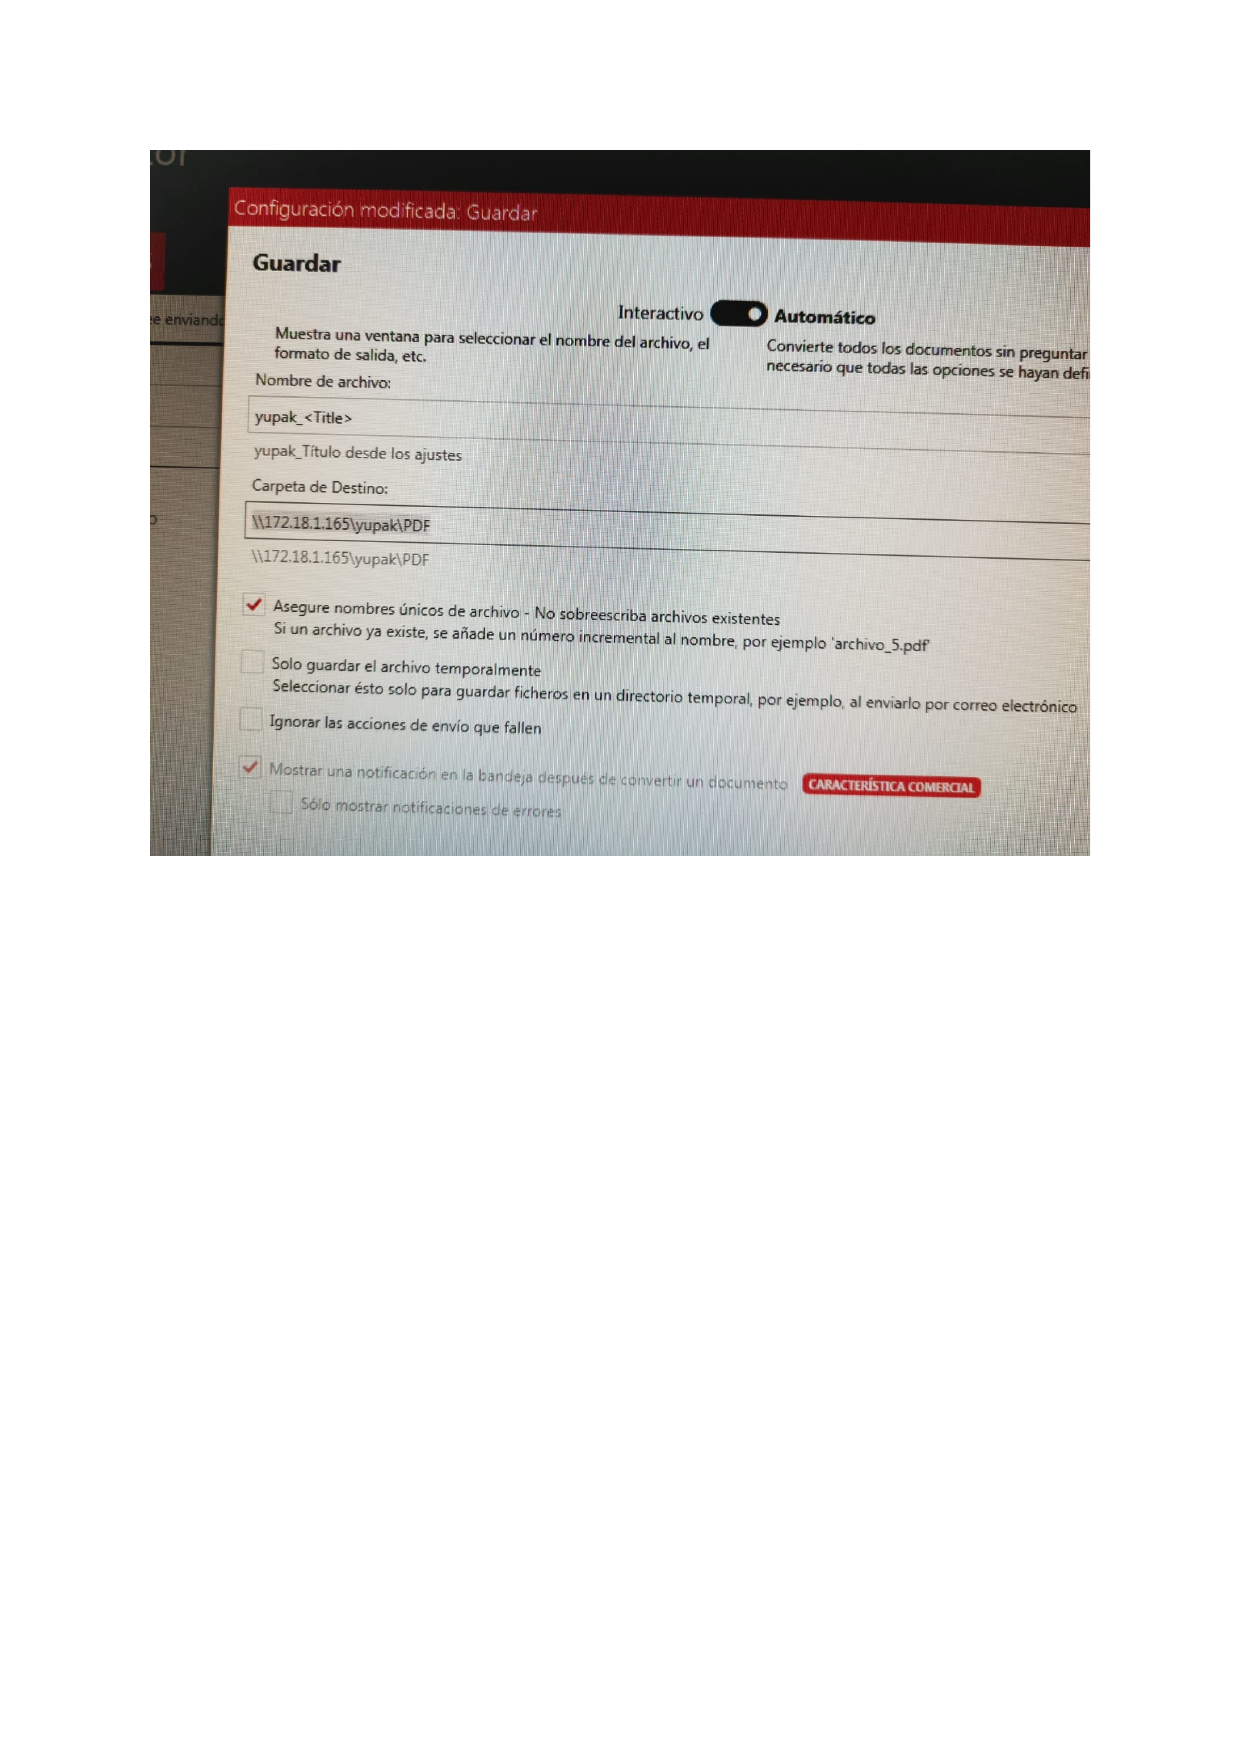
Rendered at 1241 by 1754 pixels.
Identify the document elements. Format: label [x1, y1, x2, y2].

picture [150, 150, 1091, 856]
